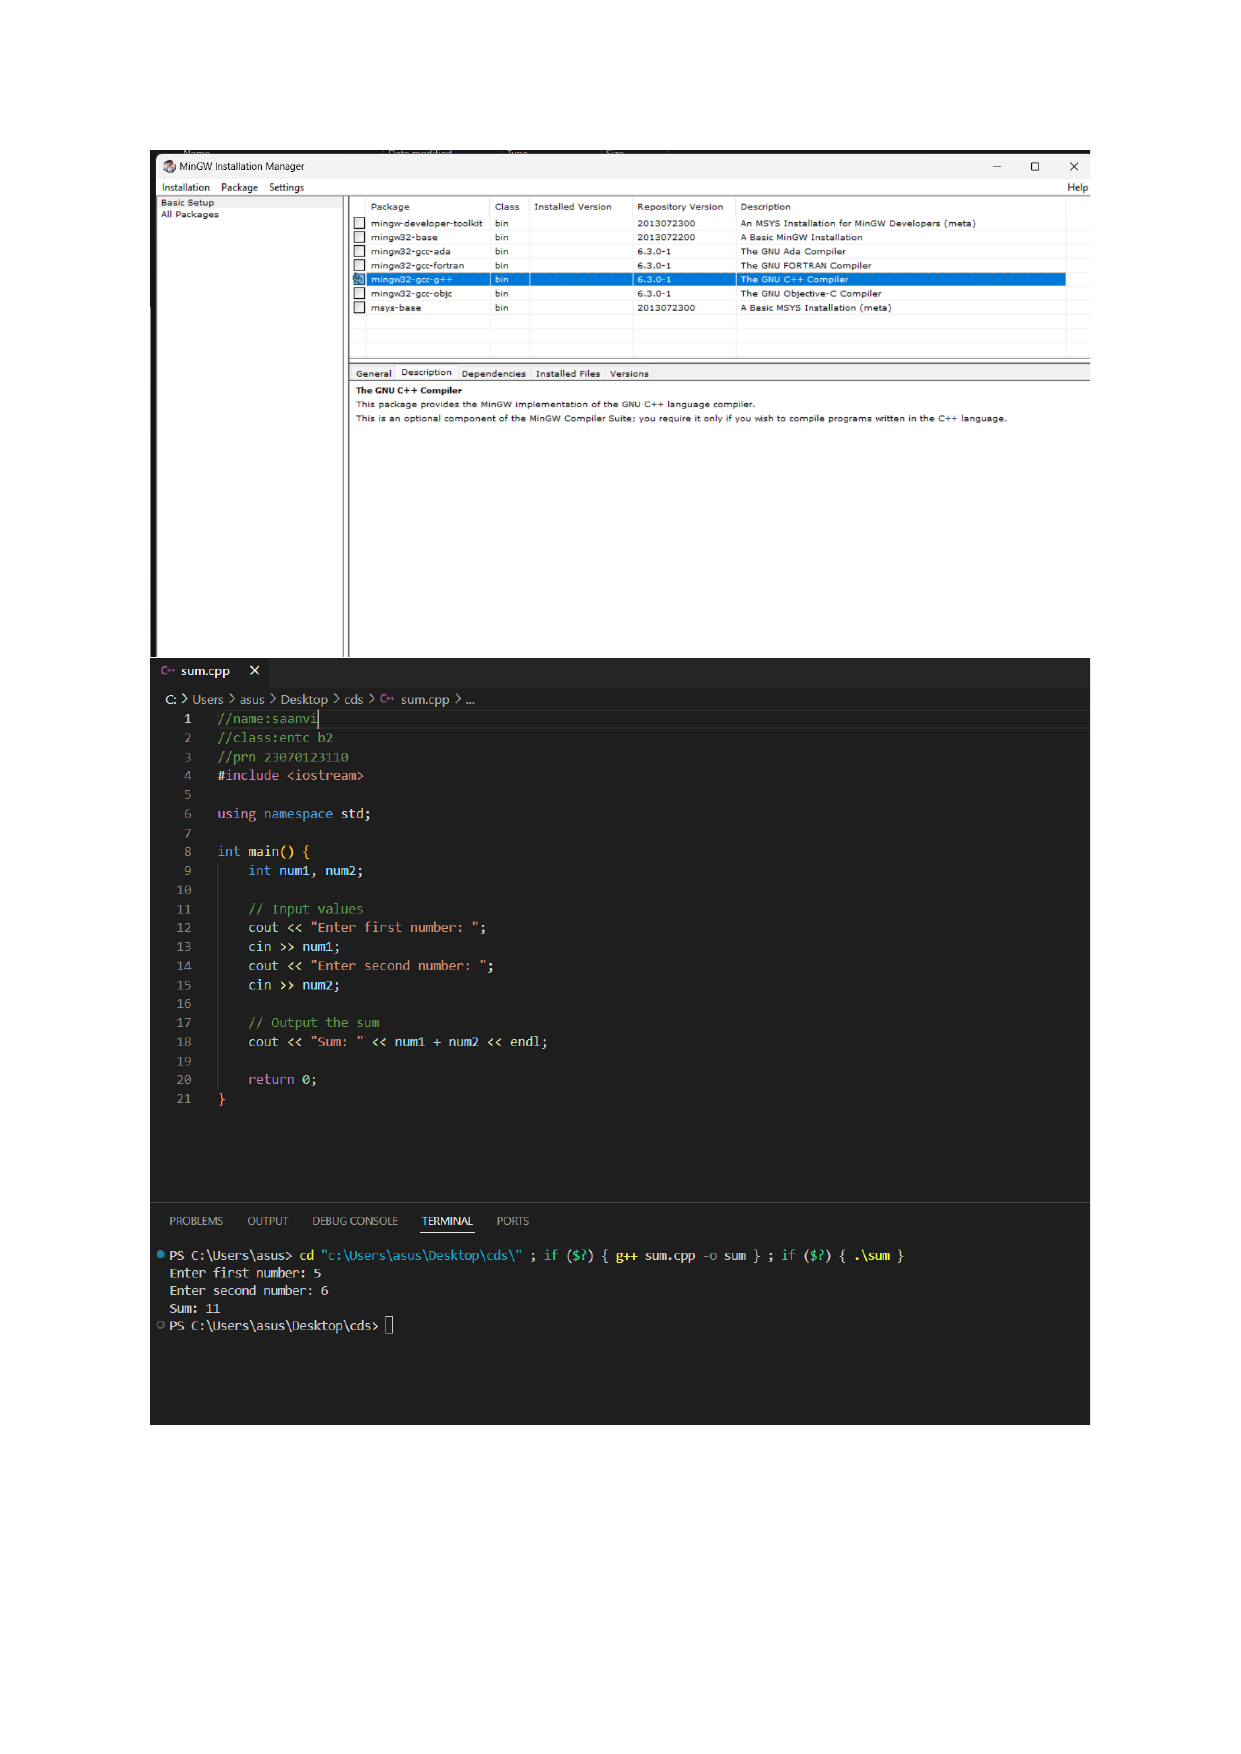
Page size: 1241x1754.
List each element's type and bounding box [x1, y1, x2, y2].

picture [150, 658, 1091, 1425]
picture [150, 150, 1091, 657]
